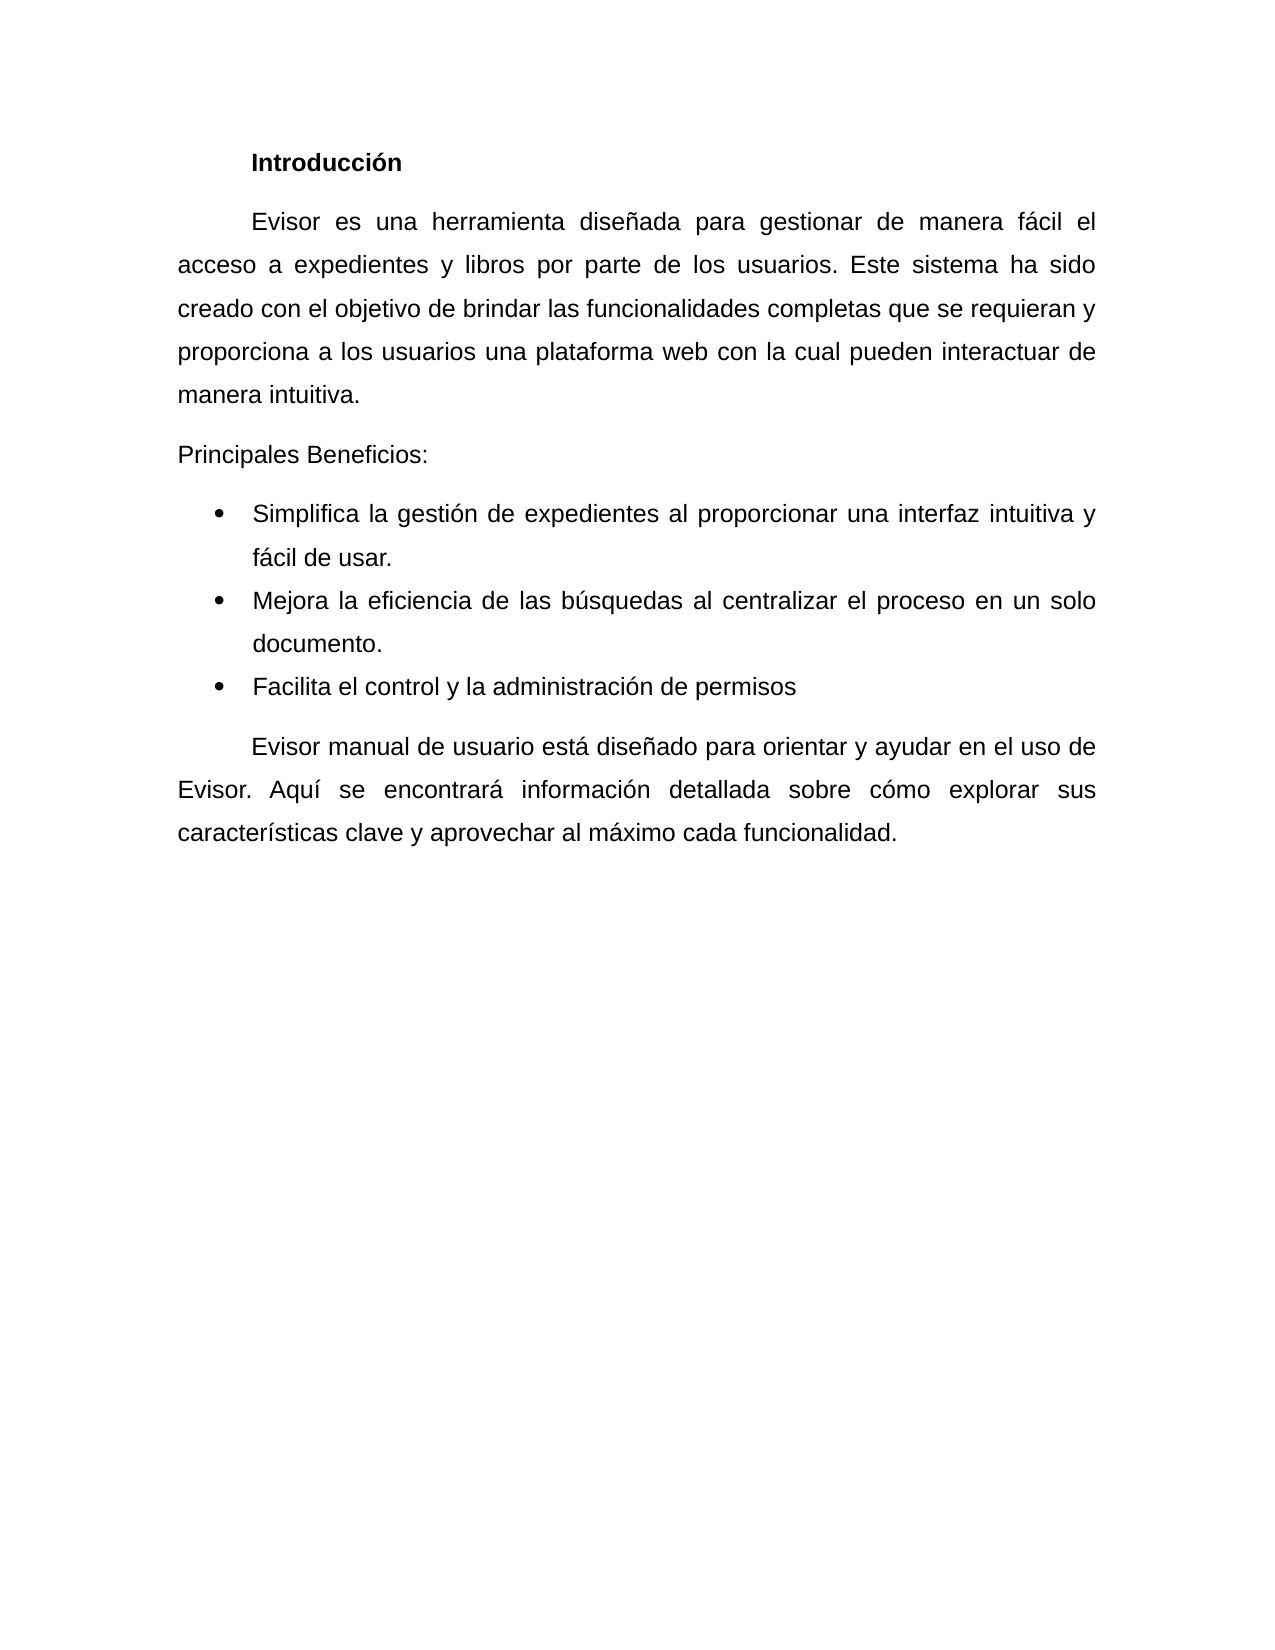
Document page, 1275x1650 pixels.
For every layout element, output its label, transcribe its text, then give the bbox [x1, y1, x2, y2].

list Simplifica la gestión de expedientes al proporcionar una interfaz intuitiva y fácil de usar. [215, 499, 1098, 571]
list Mejora la eficiencia de las búsquedas al centralizar el proceso en un solo documento. [215, 586, 1098, 658]
text Evisor es una herramienta diseñada para gestionar de manera fácil el acceso a expedientes y libros por parte de los usuarios. Este sistema ha sido creado con el objetivo de brindar las funcionalidades completas que se requieran y proporciona a los usuarios una plataforma web con la cual pueden interactuar de manera intuitiva. [177, 207, 1098, 409]
list Facilita el control y la administración de permisos [215, 672, 1098, 701]
text Evisor manual de usuario está diseñado para orientar y ayudar en el uso de Evisor. Aquí se encontrará información detallada sobre cómo explorar sus características clave y aprovechar al máximo cada funcionalidad. [177, 732, 1098, 847]
text Introducción [177, 148, 1098, 176]
text Principales Beneficios: [177, 440, 1098, 468]
